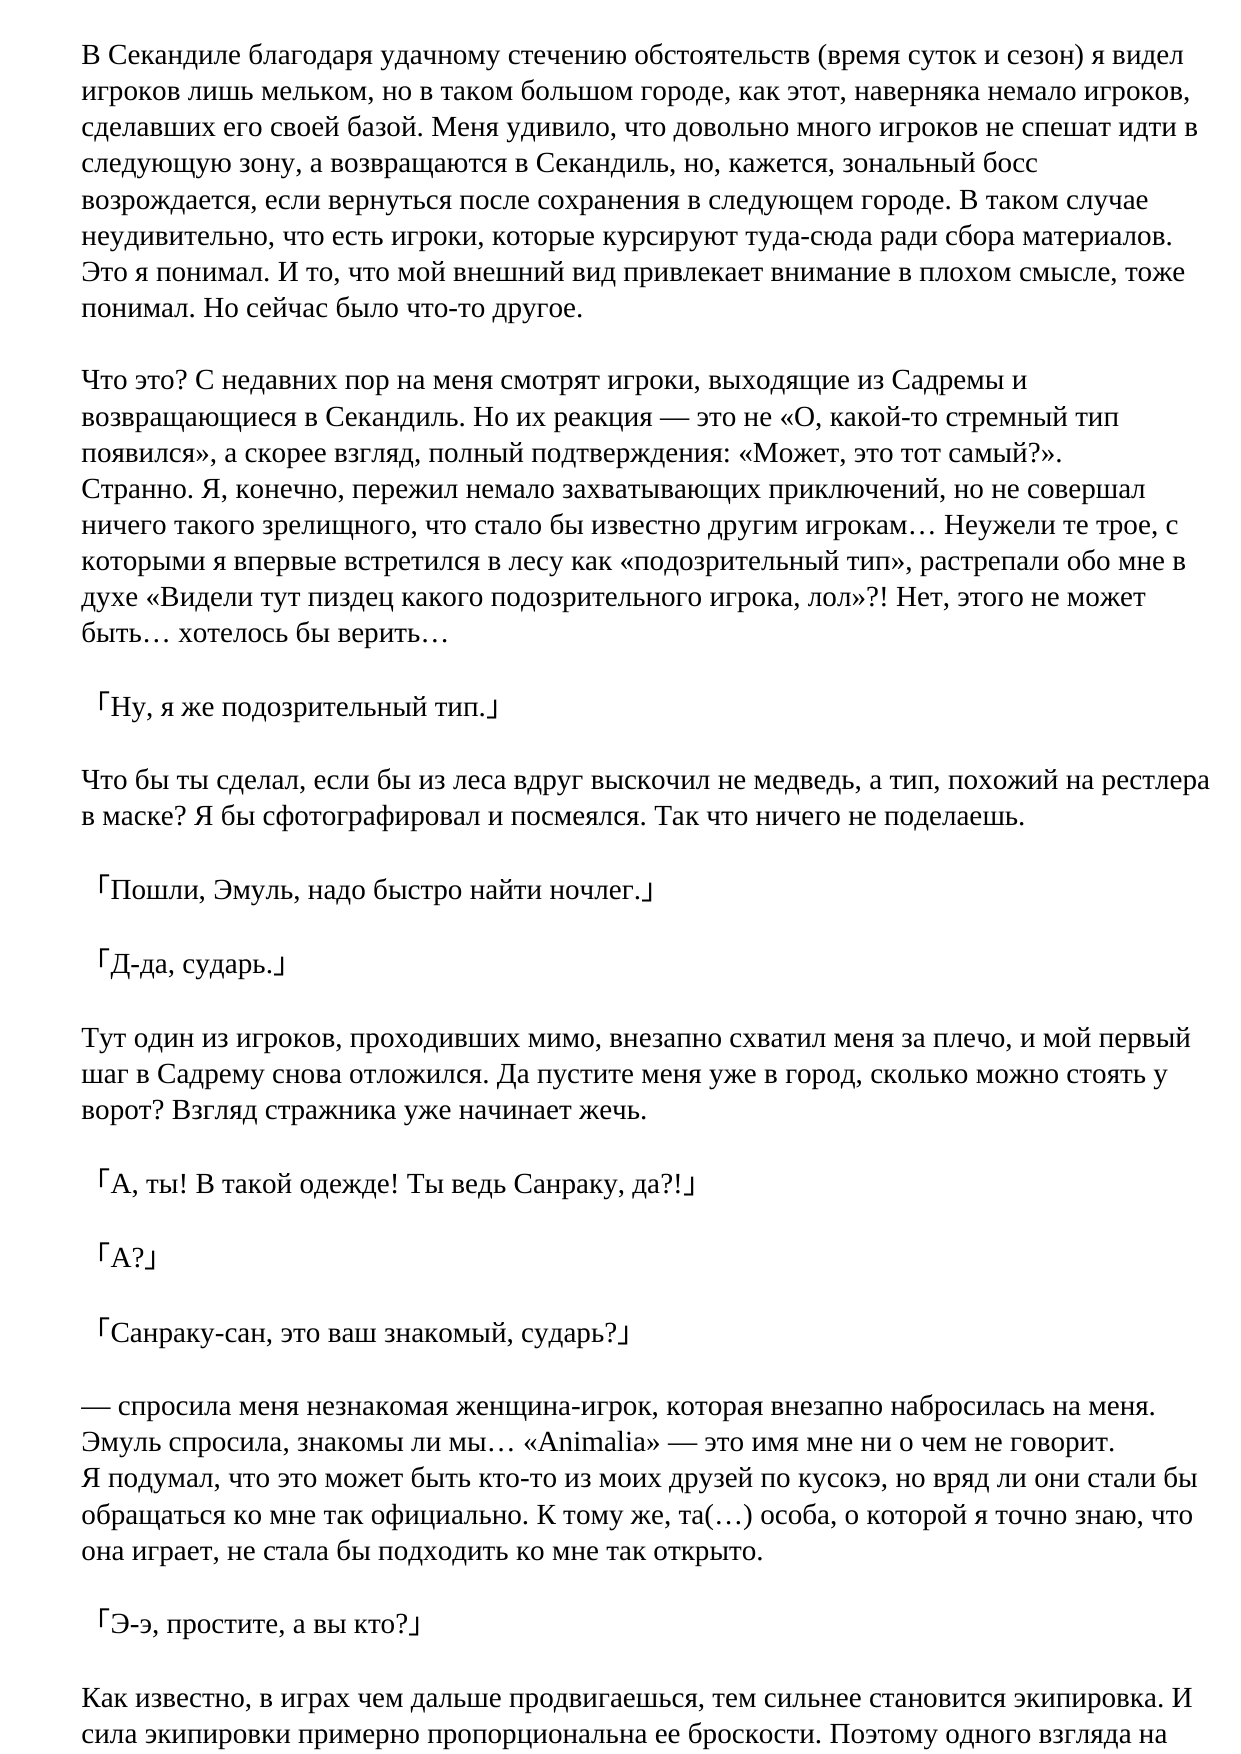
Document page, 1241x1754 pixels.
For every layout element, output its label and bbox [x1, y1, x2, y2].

text [81, 37, 1215, 1749]
